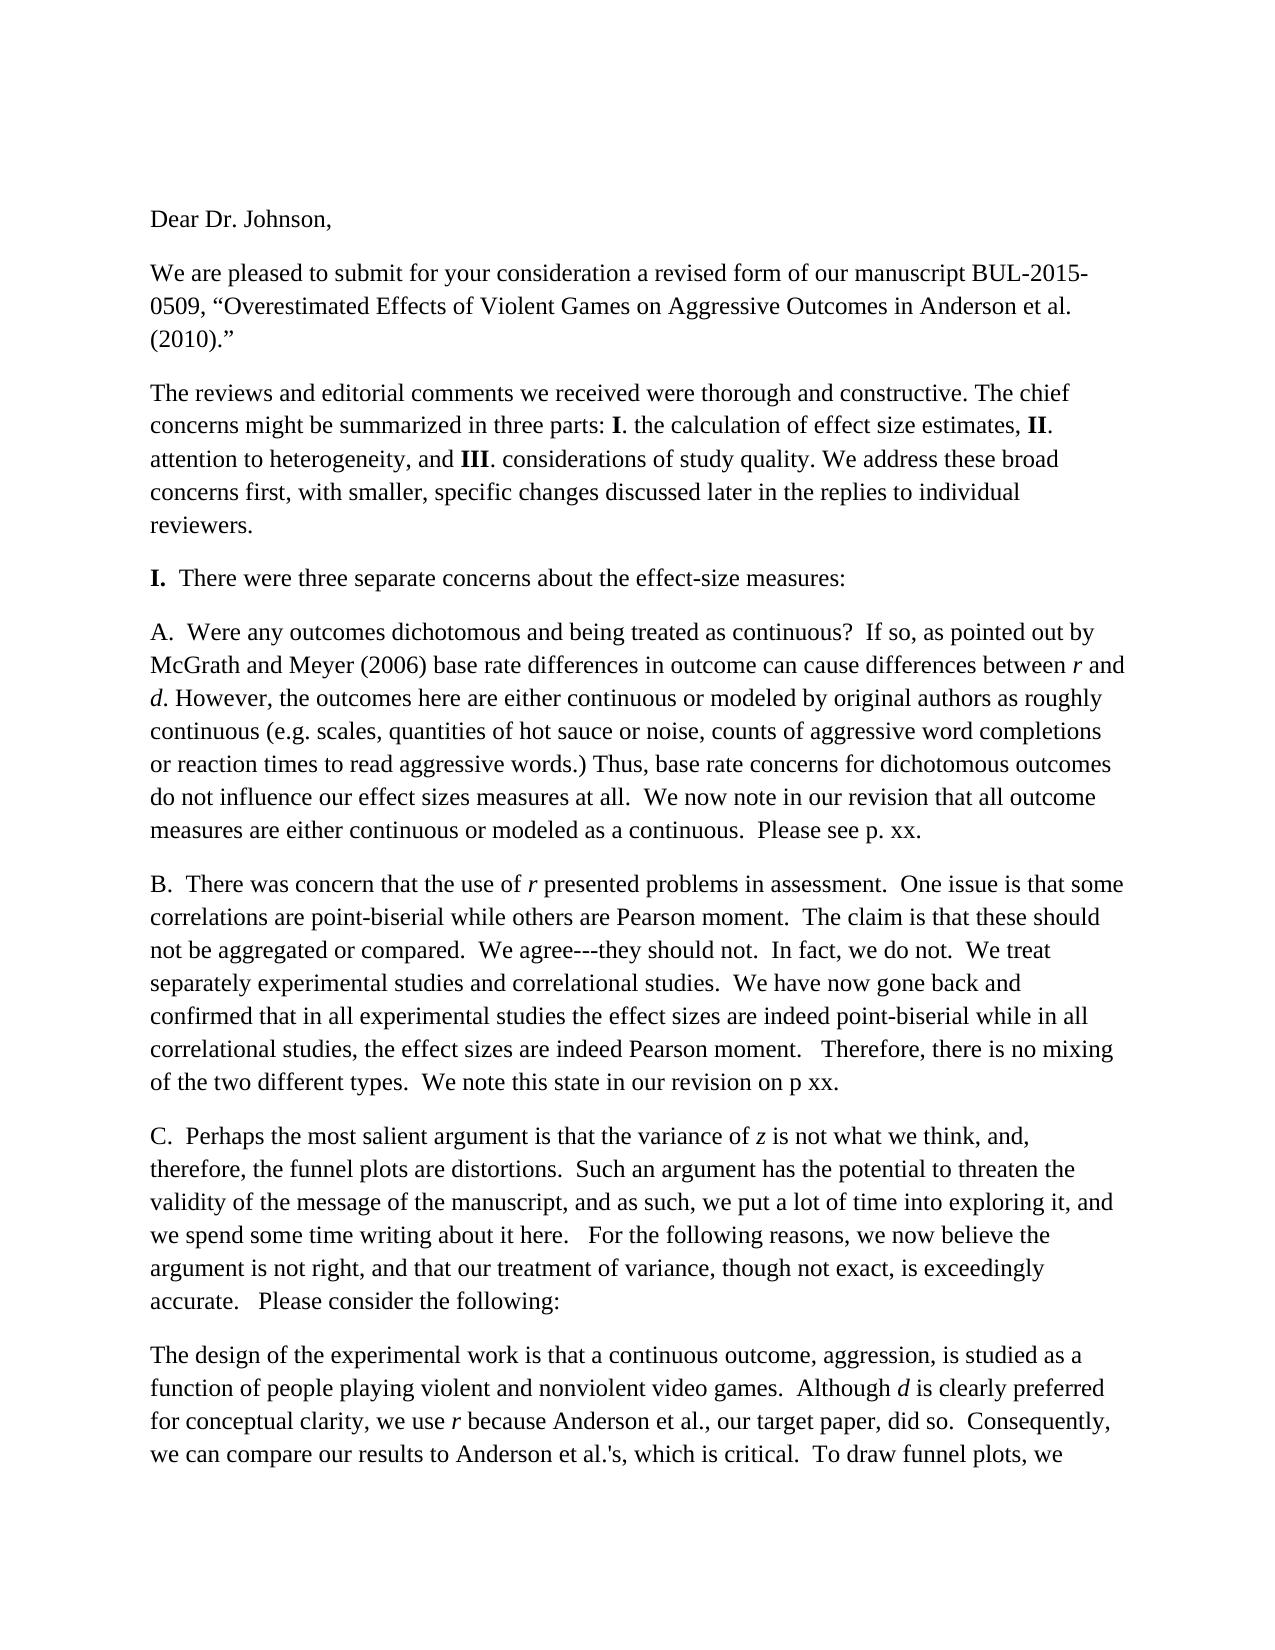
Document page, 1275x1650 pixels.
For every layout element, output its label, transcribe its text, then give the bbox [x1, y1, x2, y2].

text C. Perhaps the most salient argument is that the variance of z is not what we think, and, therefore, the funnel plots are distortions. Such an argument has the potential to threaten the validity of the message of the manuscript, and as such, we put a lot of time into exploring it, and we spend some time writing about it here. For the following reasons, we now believe the argument is not right, and that our treatment of variance, though not exact, is exceedingly accurate. Please consider the following: [150, 1121, 1125, 1315]
text The reviews and editorial comments we received were thorough and constructive. The chief concerns might be summarized in three parts: I. the calculation of effect size estimates, II. attention to heterogeneity, and III. considerations of study quality. We address these broad concerns first, with smaller, specific changes discussed later in the replies to individual reviewers. [150, 378, 1125, 538]
text Dear Dr. Johnson, [150, 204, 1125, 233]
text I. There were three separate concerns about the effect-size measures: [150, 563, 1125, 592]
text A. Were any outcomes dichotomous and being treated as continuous? If so, as pointed out by McGrath and Meyer (2006) base rate differences in outcome can cause differences between r and d. However, the outcomes here are either continuous or modeled by original authors as roughly continuous (e.g. scales, quantities of hot sauce or noise, counts of aggressive word completions or reaction times to read aggressive words.) Thus, base rate concerns for dichotomous outcomes do not influence our effect sizes measures at all. We now note in our revision that all outcome measures are either continuous or modeled as a continuous. Please see p. xx. [150, 617, 1125, 844]
text We are pleased to submit for your consideration a revised form of our manuscript BUL-2015-0509, “Overestimated Effects of Violent Games on Aggressive Outcomes in Anderson et al. (2010).” [150, 258, 1125, 352]
text B. There was concern that the use of r presented problems in assessment. One issue is that some correlations are point-biserial while others are Pearson moment. The claim is that these should not be aggregated or compared. We agree---they should not. In fact, we do not. We treat separately experimental studies and correlational studies. We have now gone back and confirmed that in all experimental studies the effect sizes are indeed point-biserial while in all correlational studies, the effect sizes are indeed Pearson moment. Therefore, there is no mixing of the two different types. We note this state in our revision on p xx. [150, 869, 1125, 1096]
